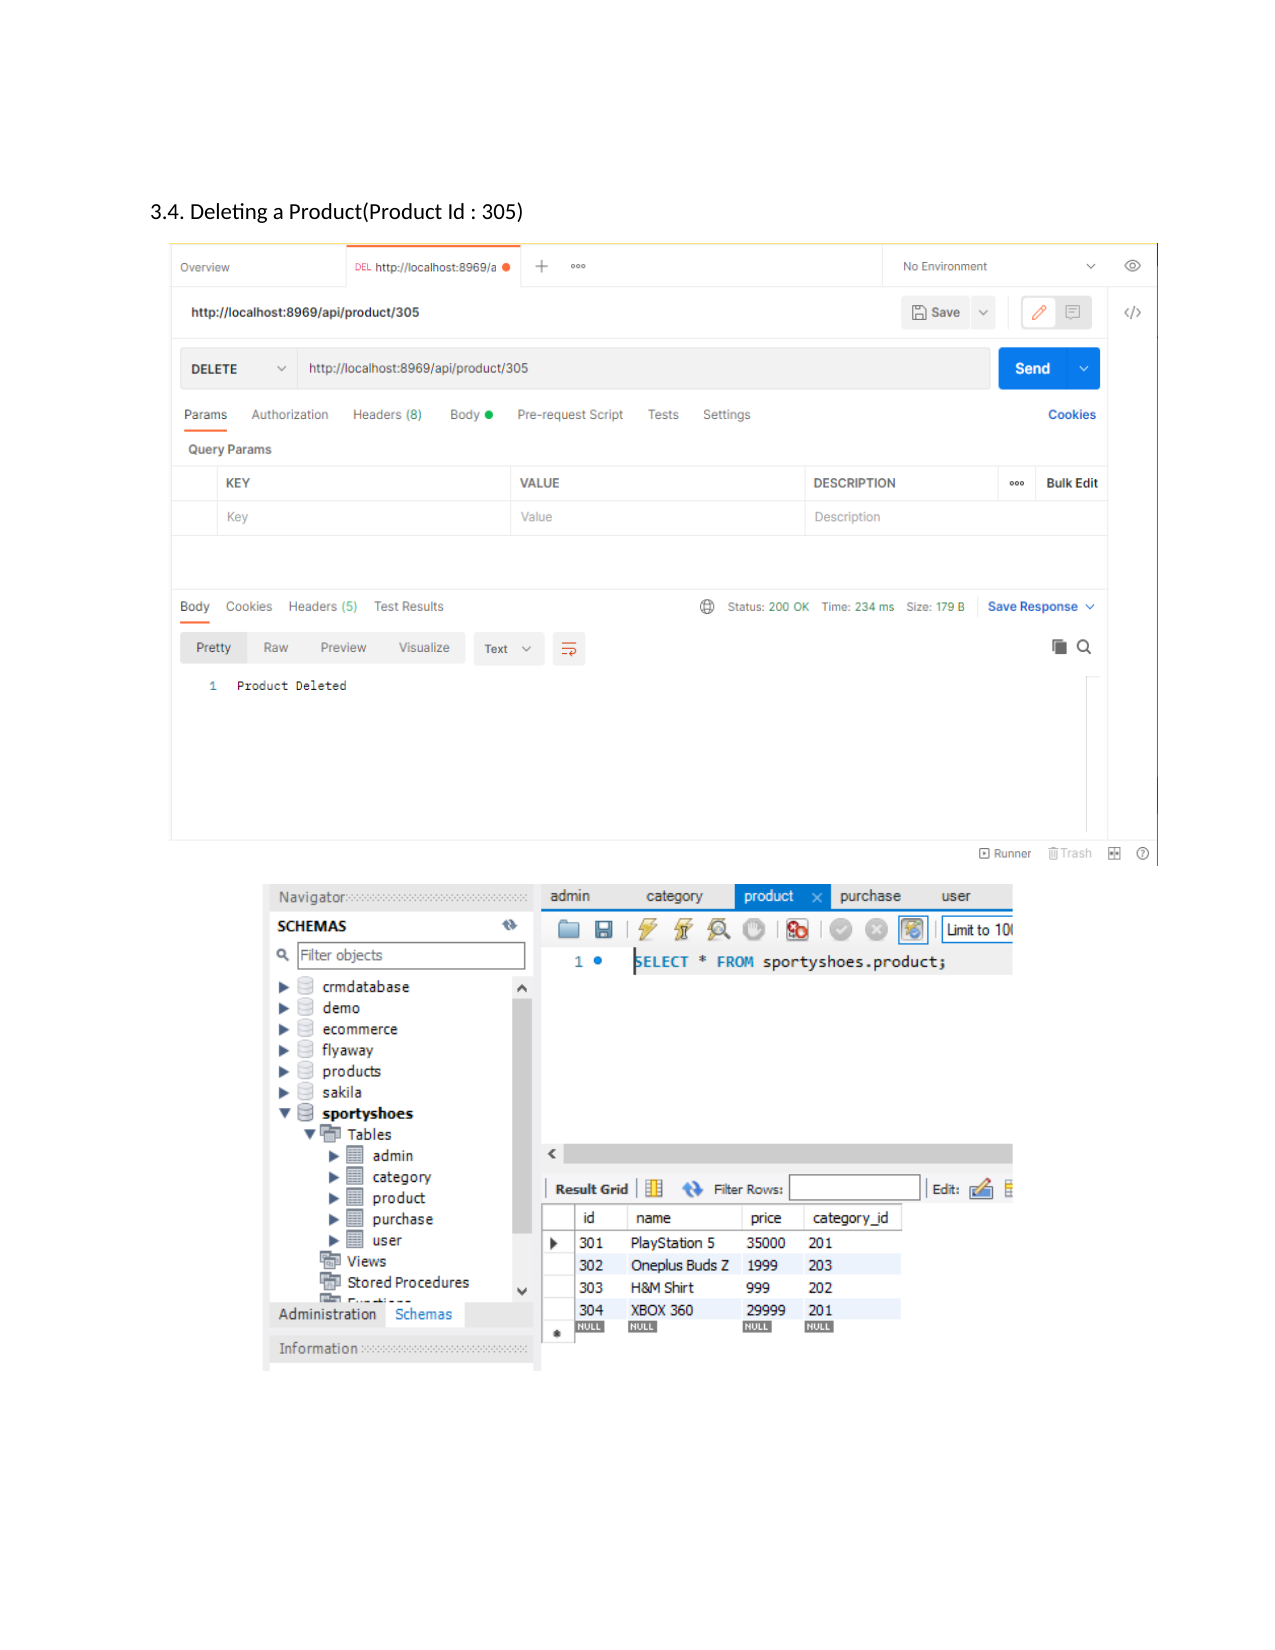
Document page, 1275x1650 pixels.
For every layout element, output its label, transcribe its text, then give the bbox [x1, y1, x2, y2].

text 3.4. Deleting a Product(Product Id : 305) [150, 197, 1125, 225]
